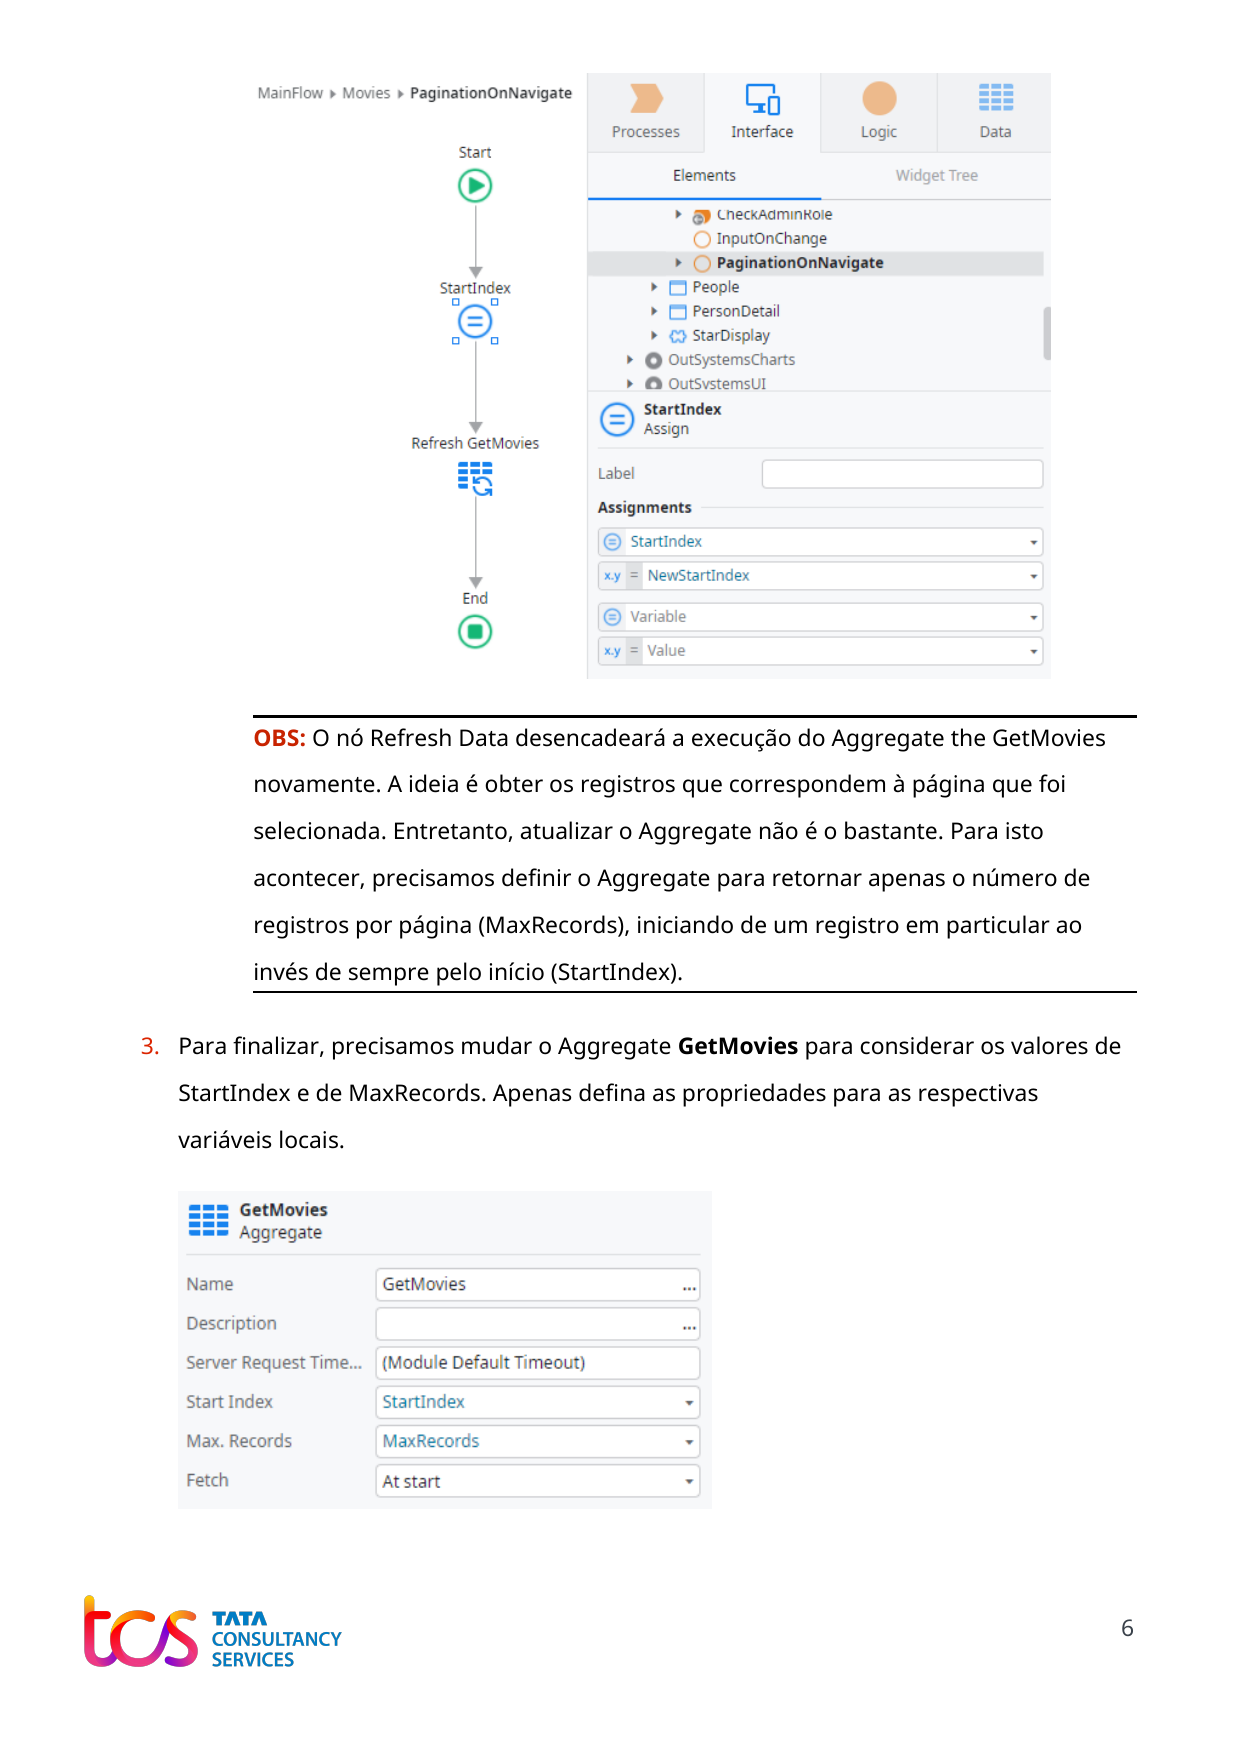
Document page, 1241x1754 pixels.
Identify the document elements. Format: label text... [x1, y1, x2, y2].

picture [253, 73, 1051, 679]
picture [178, 1191, 712, 1509]
list Para finalizar, precisamos mudar o Aggregate GetMovies para considerar os valores de StartIndex e de MaxRecords. Apenas defina as propriedades para as respectivas variáveis locais. [141, 1030, 1137, 1155]
text OBS: O nó Refresh Data desencadeará a execução do Aggregate the GetMovies novamente. A ideia é obter os registros que correspondem à página que foi selecionada. Entretanto, atualizar o Aggregate não é o bastante. Para isto acontecer, precisamos definir o Aggregate para retornar apenas o número de registros por página (MaxRecords), iniciando de um registro em particular ao invés de sempre pelo início (StartIndex). [253, 718, 1137, 991]
picture [78, 1590, 350, 1671]
